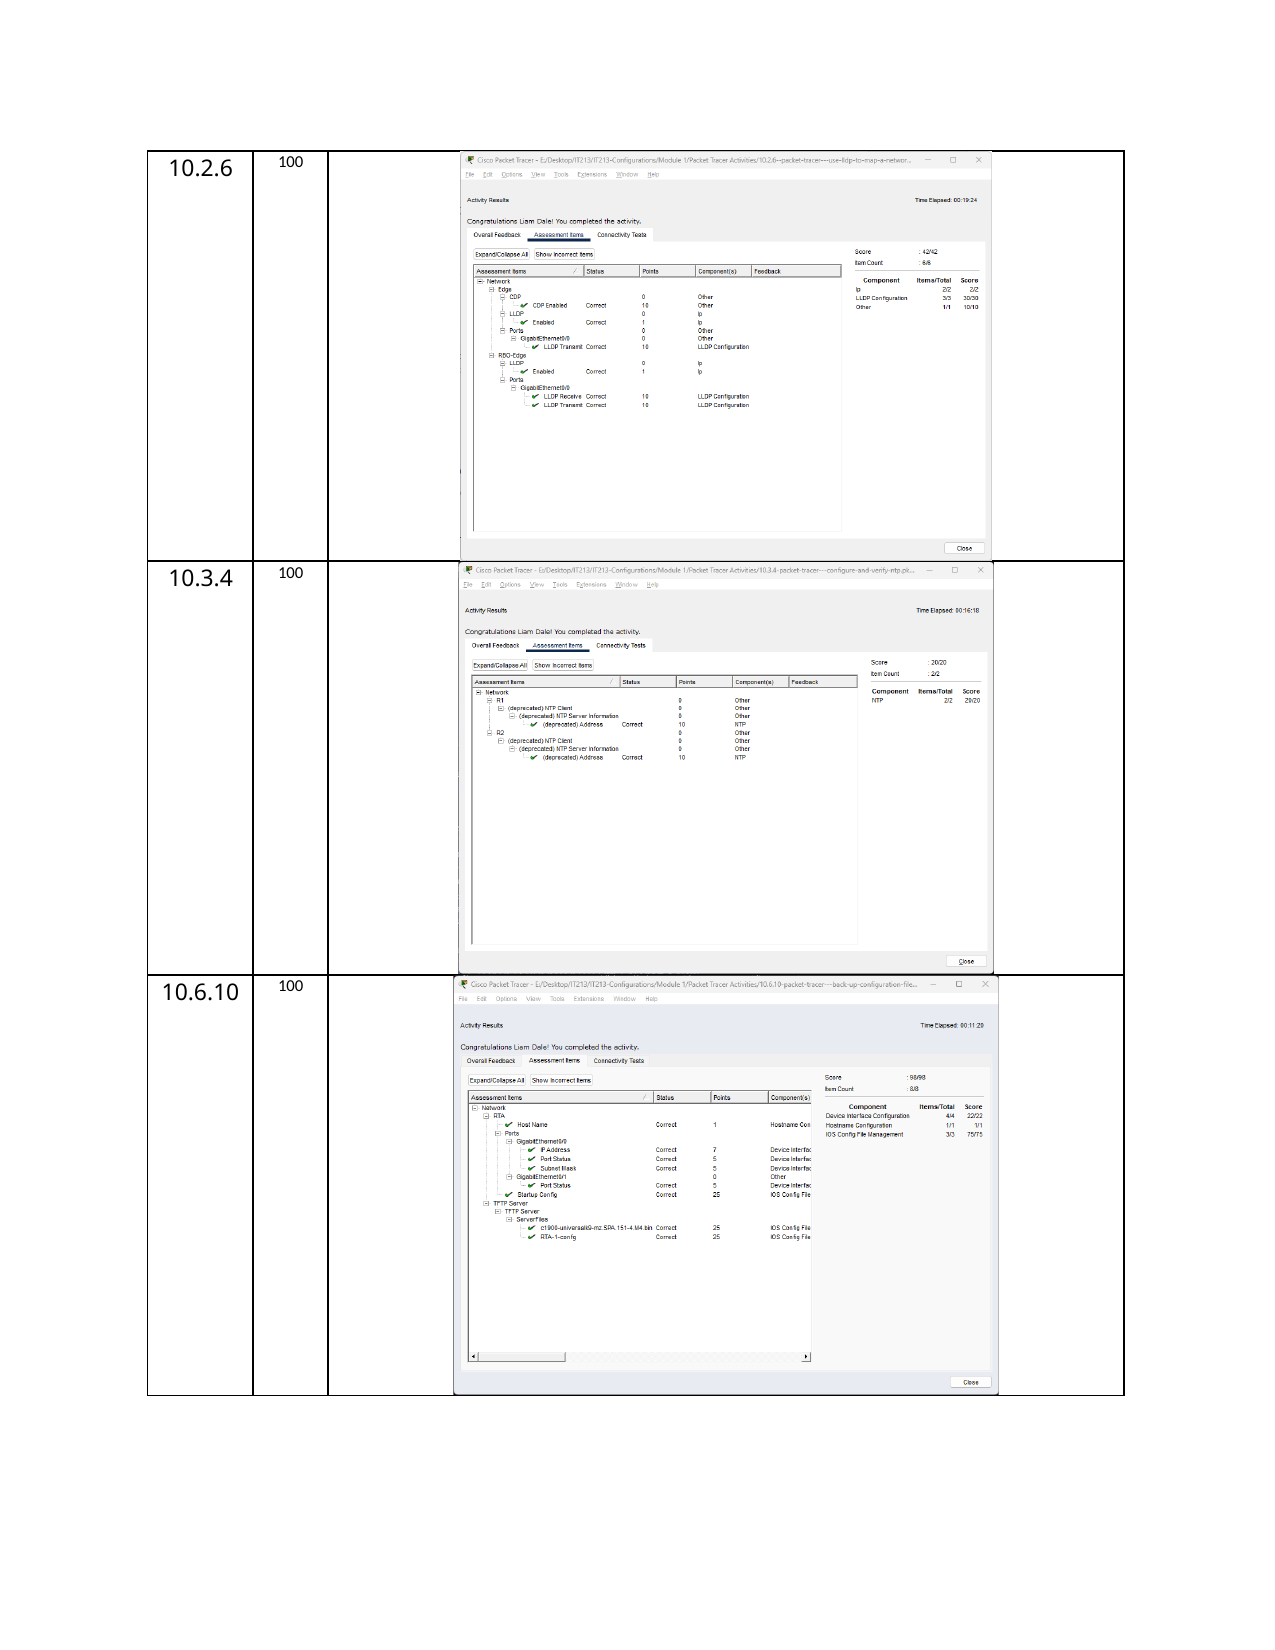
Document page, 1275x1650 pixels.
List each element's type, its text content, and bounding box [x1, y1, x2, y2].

table_cell 100 [254, 152, 327, 560]
table_cell [992, 152, 1123, 560]
table_cell [999, 976, 1123, 1395]
table_cell 10.3.4 [148, 562, 252, 974]
table_cell 10.2.6 [148, 152, 252, 560]
table_cell 10.6.10 [148, 976, 252, 1395]
picture [460, 151, 992, 561]
table_cell [329, 562, 458, 974]
table_cell [329, 152, 460, 560]
table_cell [329, 976, 453, 1395]
picture [453, 975, 999, 1395]
table_cell 100 [254, 562, 327, 974]
table_cell [994, 562, 1123, 974]
picture [458, 562, 994, 974]
table_cell 100 [254, 976, 327, 1395]
